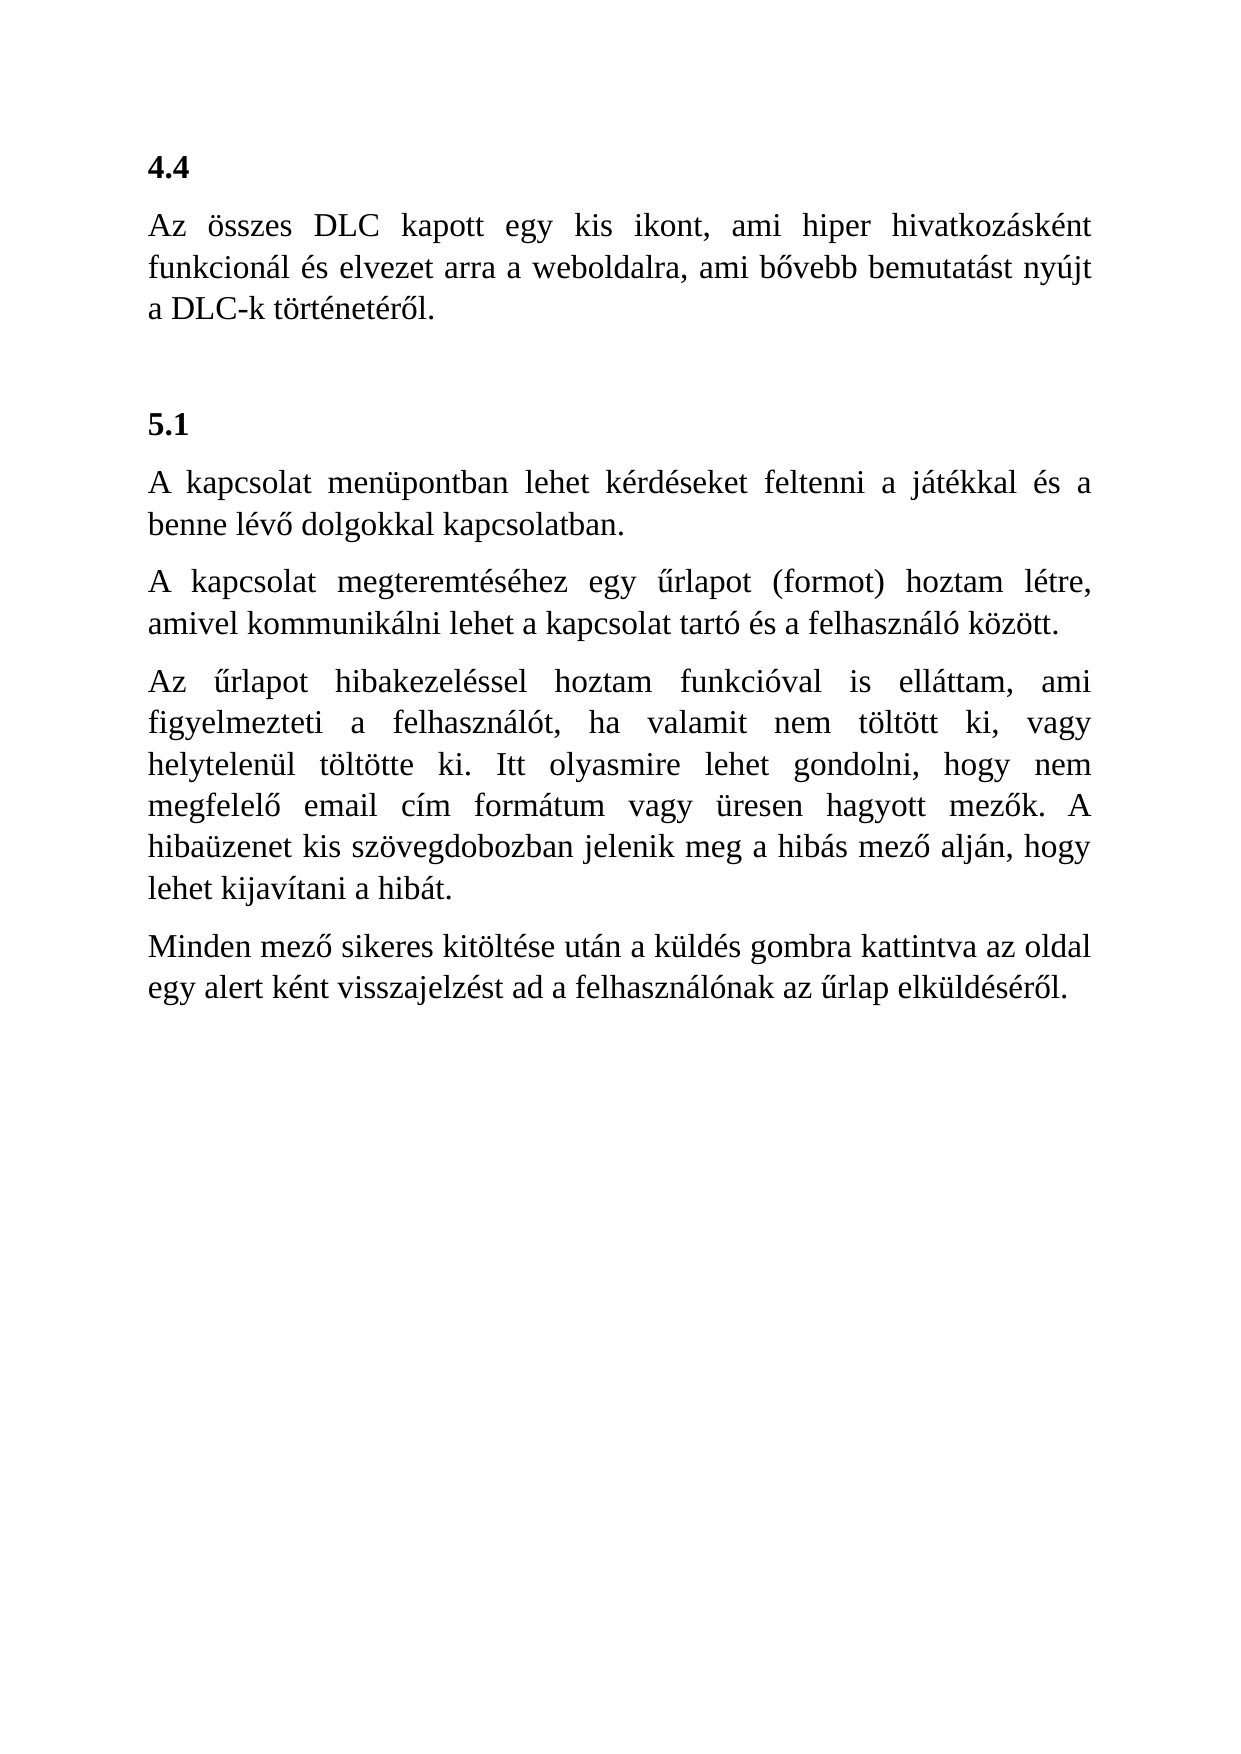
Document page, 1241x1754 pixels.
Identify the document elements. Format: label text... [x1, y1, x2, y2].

text Az űrlapot hibakezeléssel hoztam funkcióval is elláttam, ami figyelmezteti a felhasználót, ha valamit nem töltött ki, vagy helytelenül töltötte ki. Itt olyasmire lehet gondolni, hogy nem megfelelő email cím formátum vagy üresen hagyott mezők. A hibaüzenet kis szövegdobozban jelenik meg a hibás mező alján, hogy lehet kijavítani a hibát. [148, 661, 1093, 906]
text A kapcsolat menüpontban lehet kérdéseket feltenni a játékkal és a benne lévő dolgokkal kapcsolatban. [148, 462, 1093, 542]
text 5.1 [148, 404, 1093, 443]
text 4.4 [148, 148, 1093, 186]
text Minden mező sikeres kitöltése után a küldés gombra kattintva az oldal egy alert ként visszajelzést ad a felhasználónak az űrlap elküldéséről. [148, 926, 1093, 1006]
text A kapcsolat megteremtéséhez egy űrlapot (formot) hoztam létre, amivel kommunikálni lehet a kapcsolat tartó és a felhasználó között. [148, 562, 1093, 641]
text Az összes DLC kapott egy kis ikont, ami hiper hivatkozásként funkcionál és elvezet arra a weboldalra, ami bővebb bemutatást nyújt a DLC-k történetéről. [148, 206, 1093, 327]
